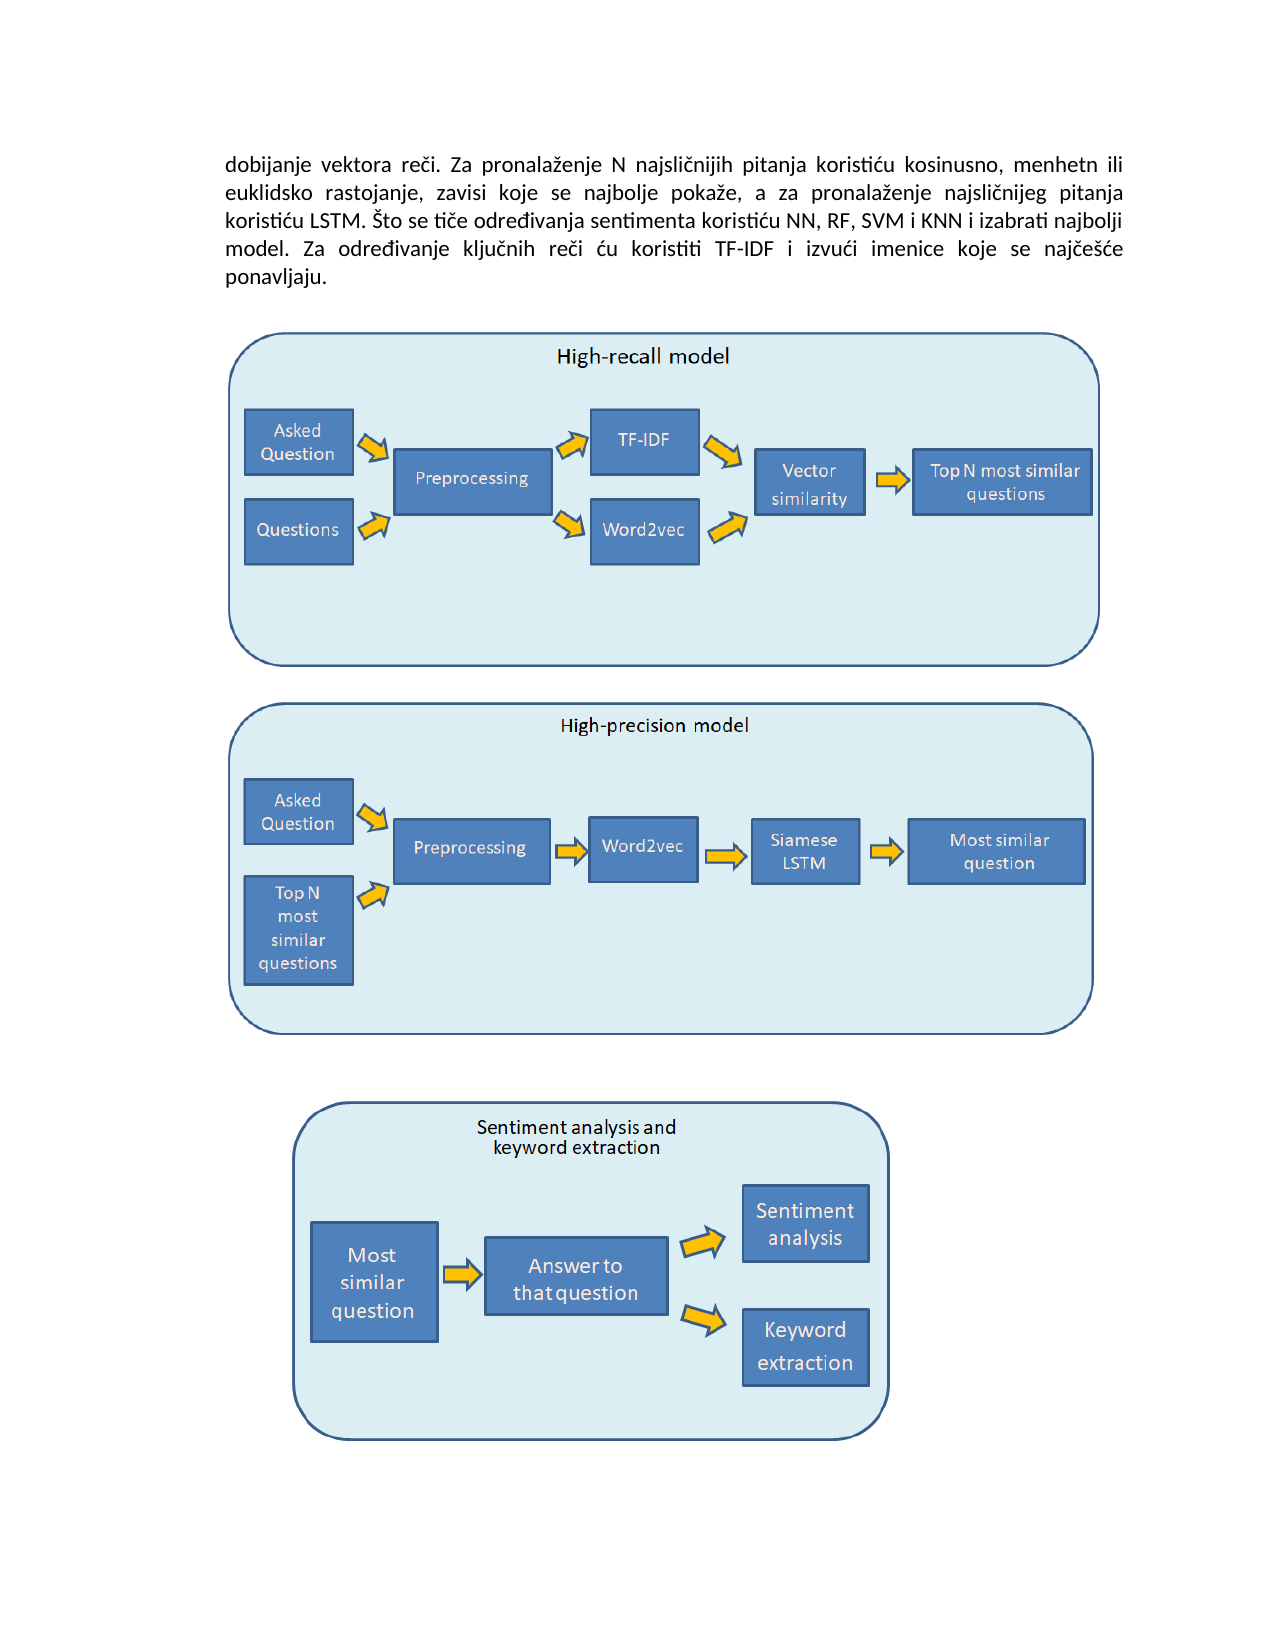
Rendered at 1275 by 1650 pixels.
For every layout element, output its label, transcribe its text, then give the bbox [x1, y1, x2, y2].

picture [225, 290, 1103, 1496]
